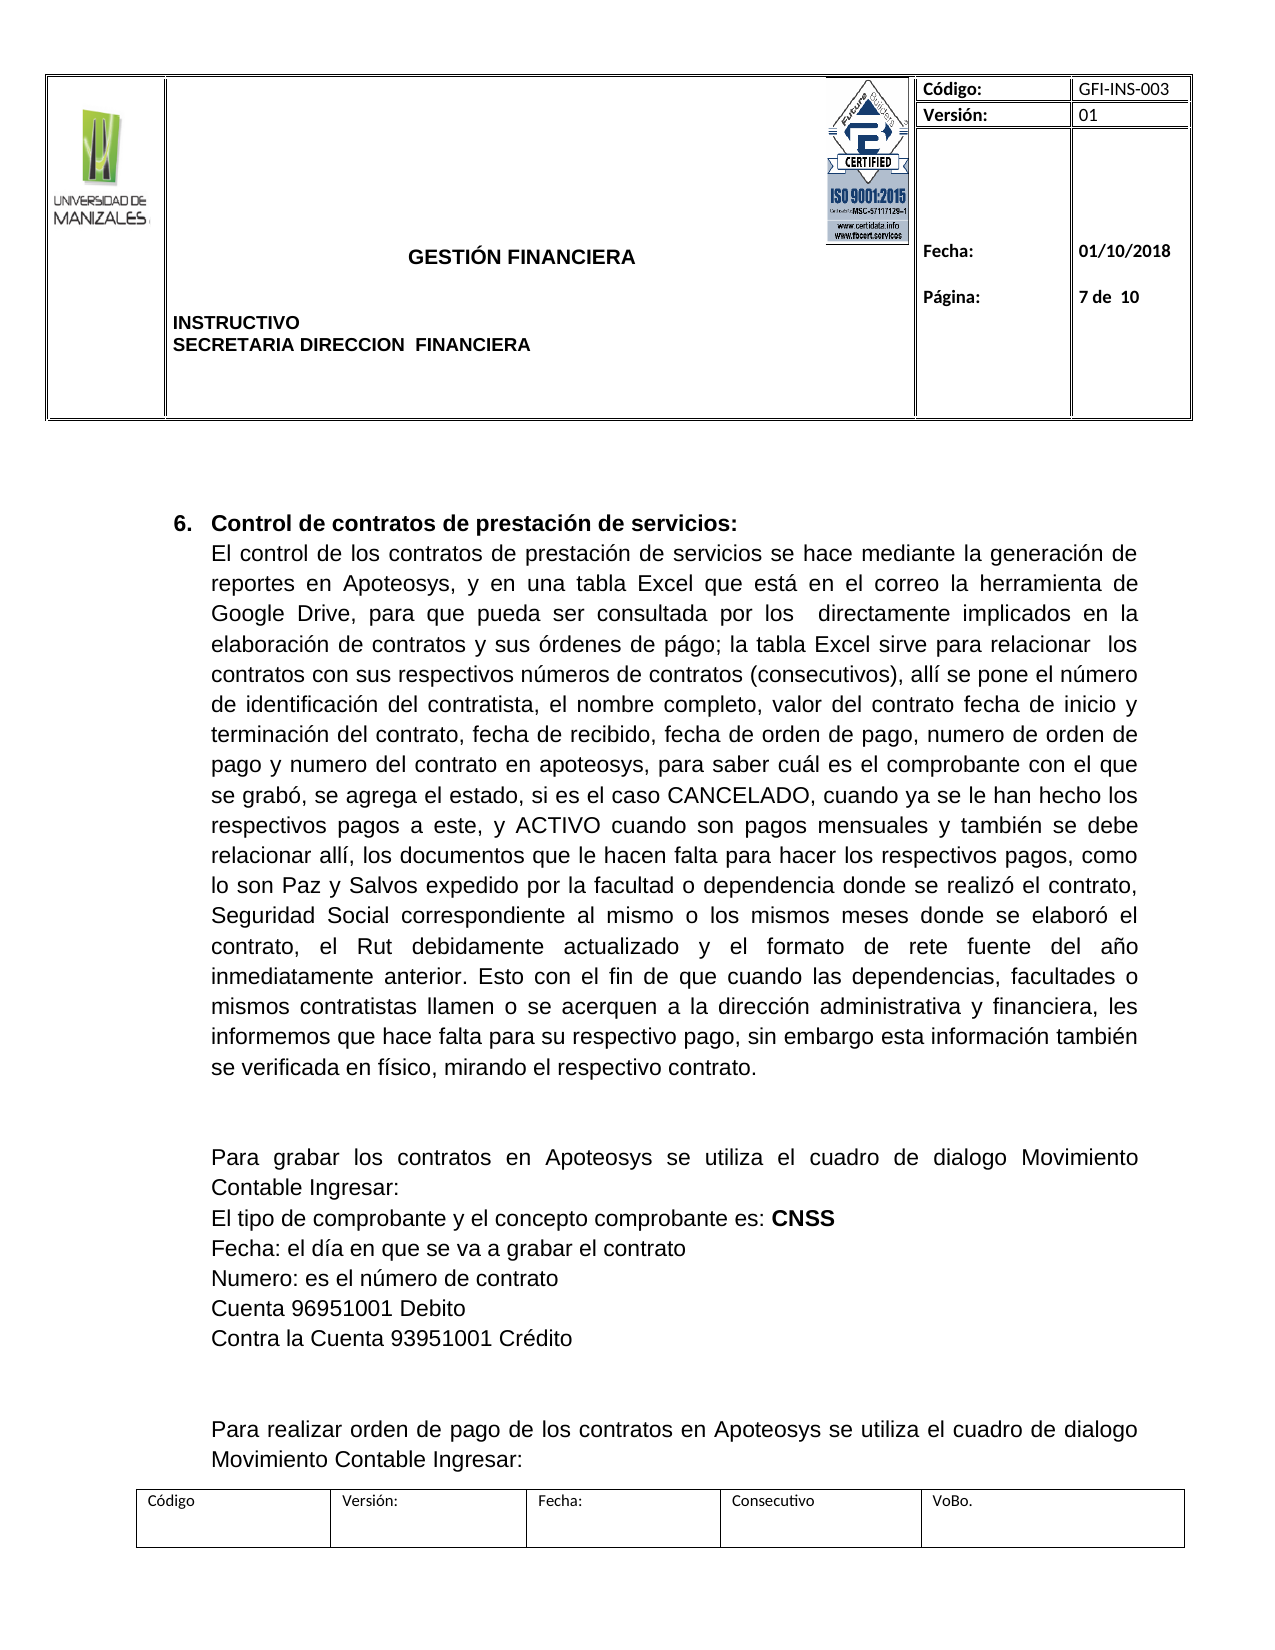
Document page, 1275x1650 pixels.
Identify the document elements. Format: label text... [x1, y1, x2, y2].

list Numero: es el número de contrato [211, 1265, 1139, 1291]
list Para grabar los contratos en Apoteosys se utiliza el cuadro de dialogo Movimiento Contable Ingresar: [211, 1144, 1139, 1201]
list Cuenta 96951001 Debito [211, 1295, 1139, 1321]
list Para realizar orden de pago de los contratos en Apoteosys se utiliza el cuadro de dialogo Movimiento Contable Ingresar: [211, 1416, 1139, 1472]
picture [50, 101, 150, 233]
list Fecha: el día en que se va a grabar el contrato [211, 1235, 1139, 1261]
picture [826, 78, 909, 244]
list Control de contratos de prestación de servicios: [173, 510, 1139, 536]
list Contra la Cuenta 93951001 Crédito [211, 1325, 1139, 1352]
list El control de los contratos de prestación de servicios se hace mediante la generación de reportes en Apoteosys, y en una tabla Excel que está en el correo la herramienta de Google Drive, para que pueda ser consultada por los directamente implicados en la elaboración de contratos y sus órdenes de págo; la tabla Excel sirve para relacionar los contratos con sus respectivos números de contratos (consecutivos), allí se pone el número de identificación del contratista, el nombre completo, valor del contrato fecha de inicio y terminación del contrato, fecha de recibido, fecha de orden de pago, numero de orden de pago y numero del contrato en apoteosys, para saber cuál es el comprobante con el que se grabó, se agrega el estado, si es el caso CANCELADO, cuando ya se le han hecho los respectivos pagos a este, y ACTIVO cuando son pagos mensuales y también se debe relacionar allí, los documentos que le hacen falta para hacer los respectivos pagos, como lo son Paz y Salvos expedido por la facultad o dependencia donde se realizó el contrato, Seguridad Social correspondiente al mismo o los mismos meses donde se elaboró el contrato, el Rut debidamente actualizado y el formato de rete fuente del año inmediatamente anterior. Esto con el fin de que cuando las dependencias, facultades o mismos contratistas llamen o se acerquen a la dirección administrativa y financiera, les informemos que hace falta para su respectivo pago, sin embargo esta información también se verificada en físico, mirando el respectivo contrato. [211, 540, 1139, 1080]
list El tipo de comprobante y el concepto comprobante es: CNSS [211, 1204, 1139, 1231]
